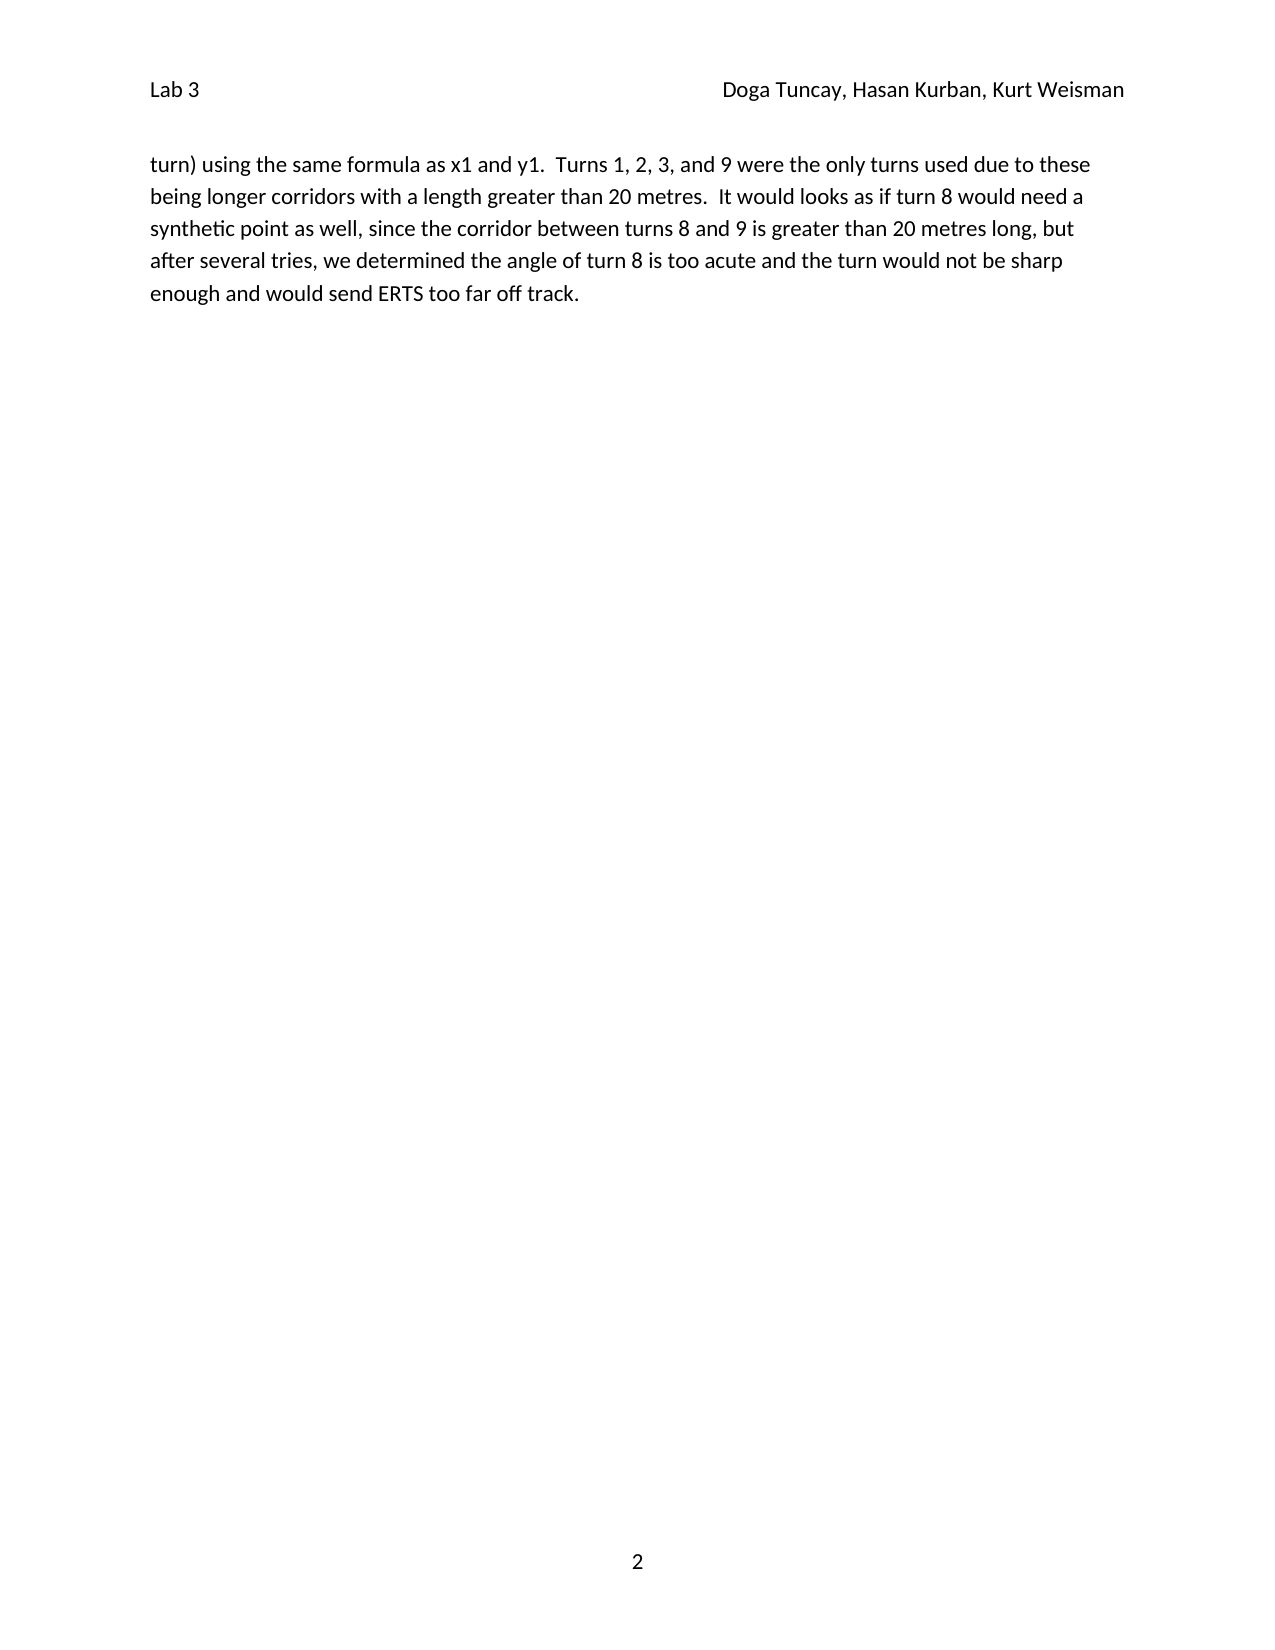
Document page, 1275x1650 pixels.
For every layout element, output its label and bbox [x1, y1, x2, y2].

text [150, 150, 1125, 307]
